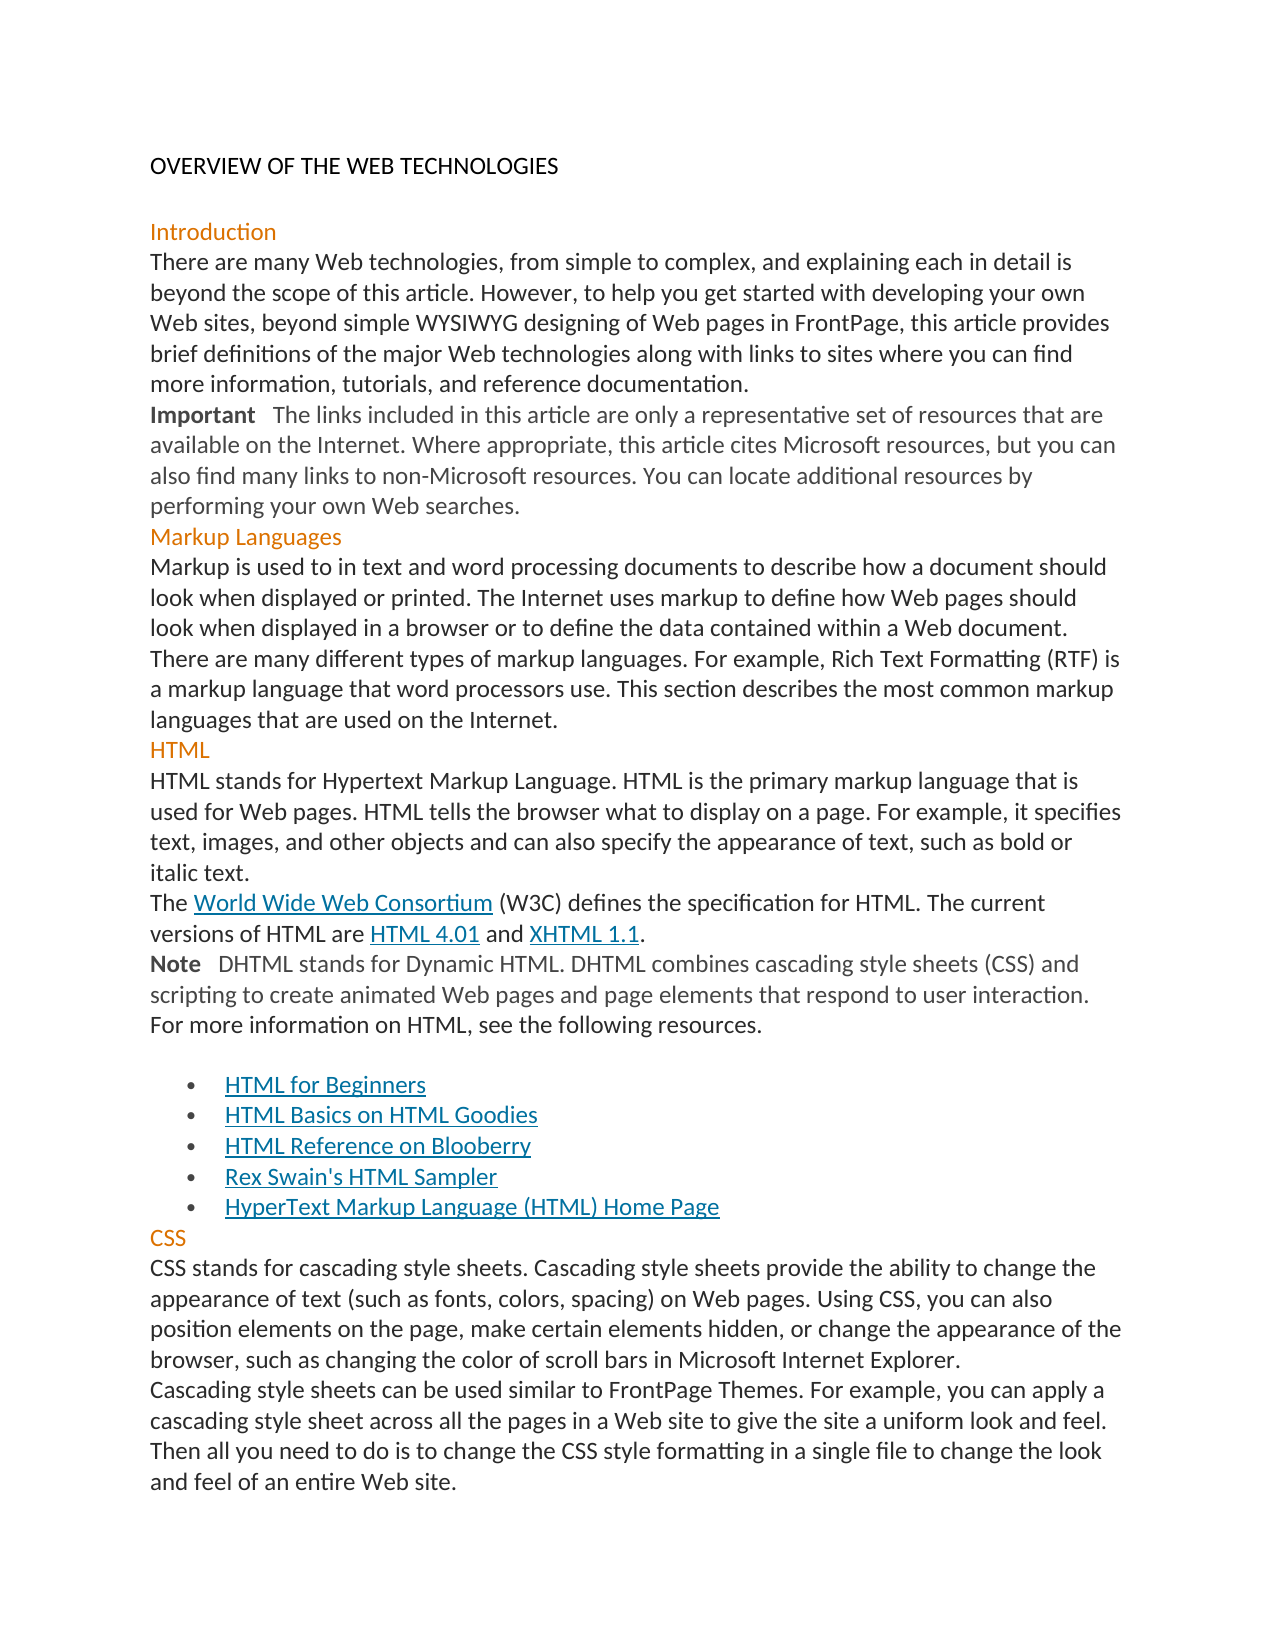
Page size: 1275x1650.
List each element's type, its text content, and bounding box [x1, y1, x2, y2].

text Markup Languages [150, 521, 1125, 552]
text For more information on HTML, see the following resources. [150, 1009, 1125, 1040]
text There are many different types of markup languages. For example, Rich Text Formatting (RTF) is a markup language that word processors use. This section describes the most common markup languages that are used on the Internet. [150, 643, 1125, 735]
text The World Wide Web Consortium (W3C) defines the specification for HTML. The current versions of HTML are HTML 4.01 and XHTML 1.1. [150, 887, 1125, 948]
list Rex Swain's HTML Sampler [187, 1161, 1125, 1191]
text CSS stands for cascading style sheets. Cascading style sheets provide the ability to change the appearance of text (such as fonts, colors, spacing) on Web pages. Using CSS, you can also position elements on the page, make certain elements hidden, or change the appearance of the browser, such as changing the color of scroll bars in Microsoft Internet Explorer. [150, 1252, 1125, 1374]
list HTML for Beginners [187, 1069, 1125, 1099]
text Note DHTML stands for Dynamic HTML. DHTML combines cascading style sheets (CSS) and scripting to create animated Web pages and page elements that respond to user interaction. [150, 948, 1125, 1009]
text CSS [150, 1222, 1125, 1252]
text There are many Web technologies, from simple to complex, and explaining each in detail is beyond the scope of this article. However, to help you get started with developing your own Web sites, beyond simple WYSIWYG designing of Web pages in FrontPage, this article provides brief definitions of the major Web technologies along with links to sites where you can find more information, tutorials, and reference documentation. [150, 246, 1125, 399]
list HTML Reference on Blooberry [187, 1130, 1125, 1161]
text HTML [150, 735, 1125, 765]
text Markup is used to in text and word processing documents to describe how a document should look when displayed or printed. The Internet uses markup to define how Web pages should look when displayed in a browser or to define the data contained within a Web document. [150, 552, 1125, 643]
text Cascading style sheets can be used similar to FrontPage Themes. For example, you can apply a cascading style sheet across all the pages in a Web site to give the site a uniform look and feel. Then all you need to do is to change the CSS style formatting in a single file to change the look and feel of an entire Web site. [150, 1374, 1125, 1496]
text HTML stands for Hypertext Markup Language. HTML is the primary markup language that is used for Web pages. HTML tells the browser what to display on a page. For example, it specifies text, images, and other objects and can also specify the appearance of text, such as bold or italic text. [150, 765, 1125, 887]
list HyperText Markup Language (HTML) Home Page [187, 1191, 1125, 1222]
list HTML Basics on HTML Goodies [187, 1099, 1125, 1130]
text Important The links included in this article are only a representative set of resources that are available on the Internet. Where appropriate, this article cites Microsoft resources, but you can also find many links to non-Microsoft resources. You can locate additional resources by performing your own Web searches. [150, 399, 1125, 521]
text OVERVIEW OF THE WEB TECHNOLOGIES [150, 150, 1125, 181]
text Introduction [150, 216, 1125, 246]
